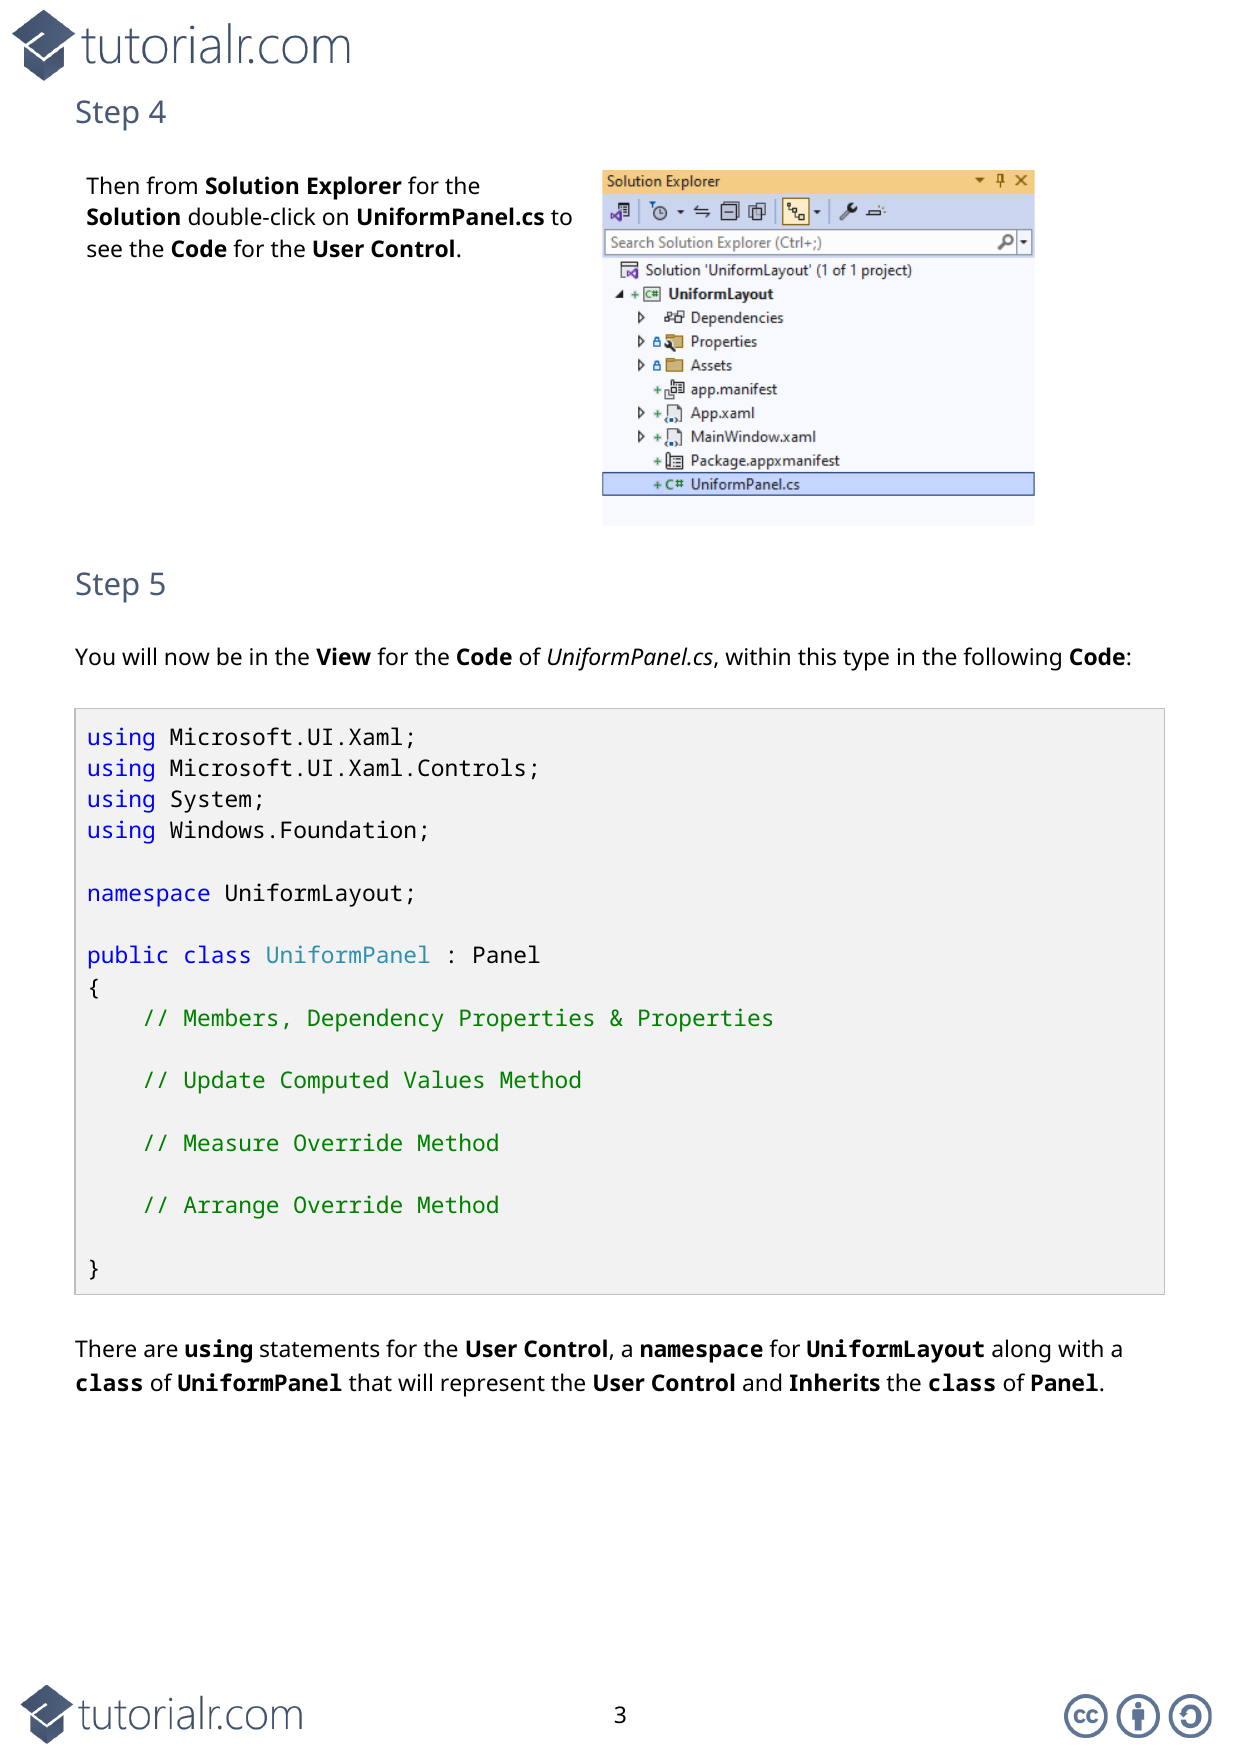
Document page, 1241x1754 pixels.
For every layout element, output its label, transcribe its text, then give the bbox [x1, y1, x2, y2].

table_header [591, 170, 1165, 557]
picture [17, 1685, 313, 1744]
subtitle Step 4 [75, 90, 1165, 133]
table_header Then from Solution Explorer for the Solution double-click on UniformPanel.cs to see the Code for the User Control. [75, 170, 591, 557]
text There are using statements for the User Control, a namespace for UniformLayout along with a class of UniformPanel that will represent the User Control and Inherits the class of Panel. [75, 1333, 1165, 1398]
subtitle Step 5 [75, 561, 1165, 604]
picture [602, 170, 1035, 526]
picture [8, 9, 363, 81]
picture [1064, 1694, 1212, 1738]
text You will now be in the View for the Code of UniformPanel.cs, within this type in the following Code: [75, 641, 1165, 672]
